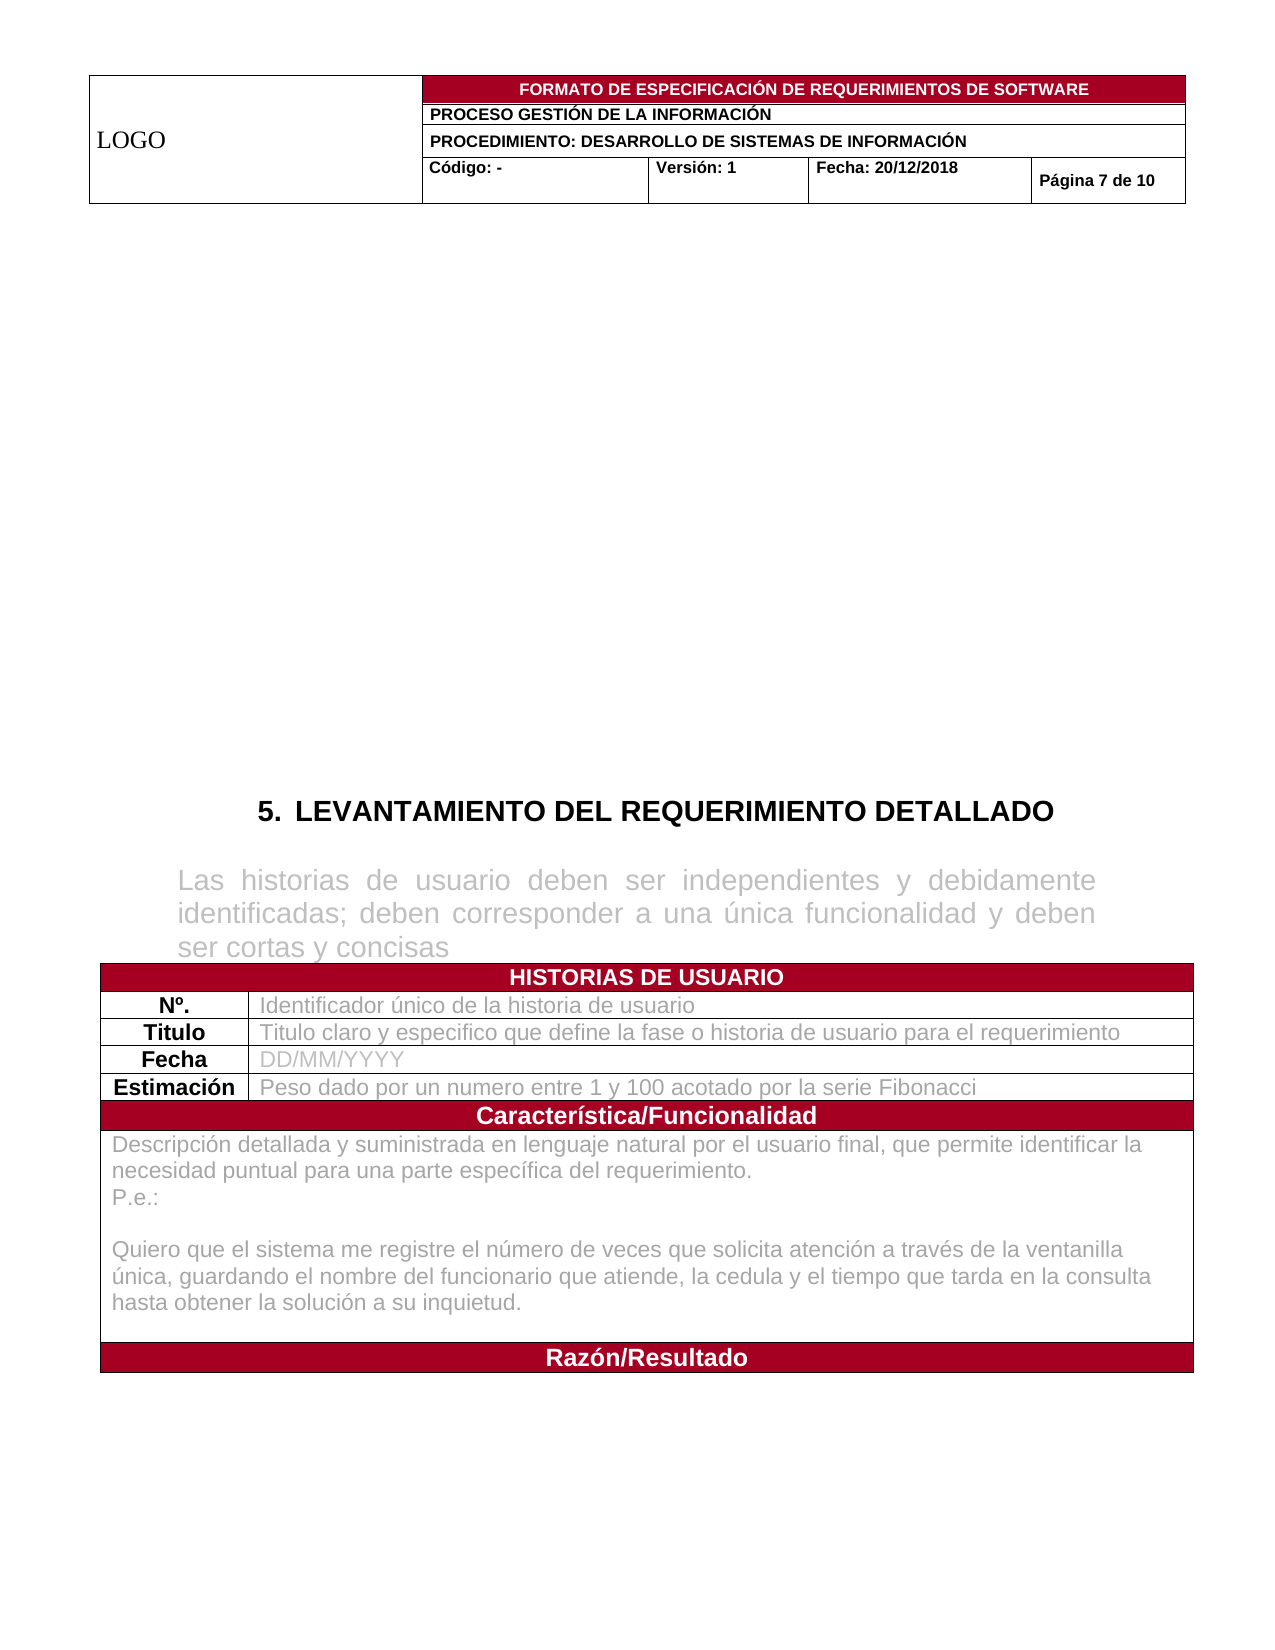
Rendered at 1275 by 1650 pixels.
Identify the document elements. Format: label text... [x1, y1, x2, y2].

table_cell Descripción detallada y suministrada en lenguaje natural por el usuario final, que permite identificar la necesidad puntual para una parte específica del requerimiento. P.e.: Quiero que el sistema me registre el número de veces que solicita atención a través de la ventanilla única, guardando el nombre del funcionario que atiende, la cedula y el tiempo que tarda en la consulta hasta obtener la solución a su inquietud. [101, 1131, 1193, 1342]
table_cell Característica/Funcionalidad [101, 1101, 1193, 1130]
table_header HISTORIAS DE USUARIO [101, 964, 1193, 991]
table_cell DD/MM/YYYY [249, 1046, 1193, 1073]
table_cell Peso dado por un numero entre 1 y 100 acotado por la serie Fibonacci [249, 1074, 1193, 1100]
text Las historias de usuario deben ser independientes y debidamente identificadas; deben corresponder a una única funcionalidad y deben ser cortas y concisas [177, 862, 1098, 963]
table_cell Titulo claro y especifico que define la fase o historia de usuario para el requerimiento [249, 1019, 1193, 1045]
table_cell Estimación [101, 1074, 248, 1100]
table_cell Identificador único de la historia de usuario [249, 992, 1193, 1018]
subtitle LEVANTAMIENTO DEL REQUERIMIENTO DETALLADO [215, 794, 1098, 827]
table_cell Nº. [101, 992, 248, 1018]
table_cell Titulo [101, 1019, 248, 1045]
table_cell Razón/Resultado [101, 1343, 1193, 1372]
table_cell Fecha [101, 1046, 248, 1073]
